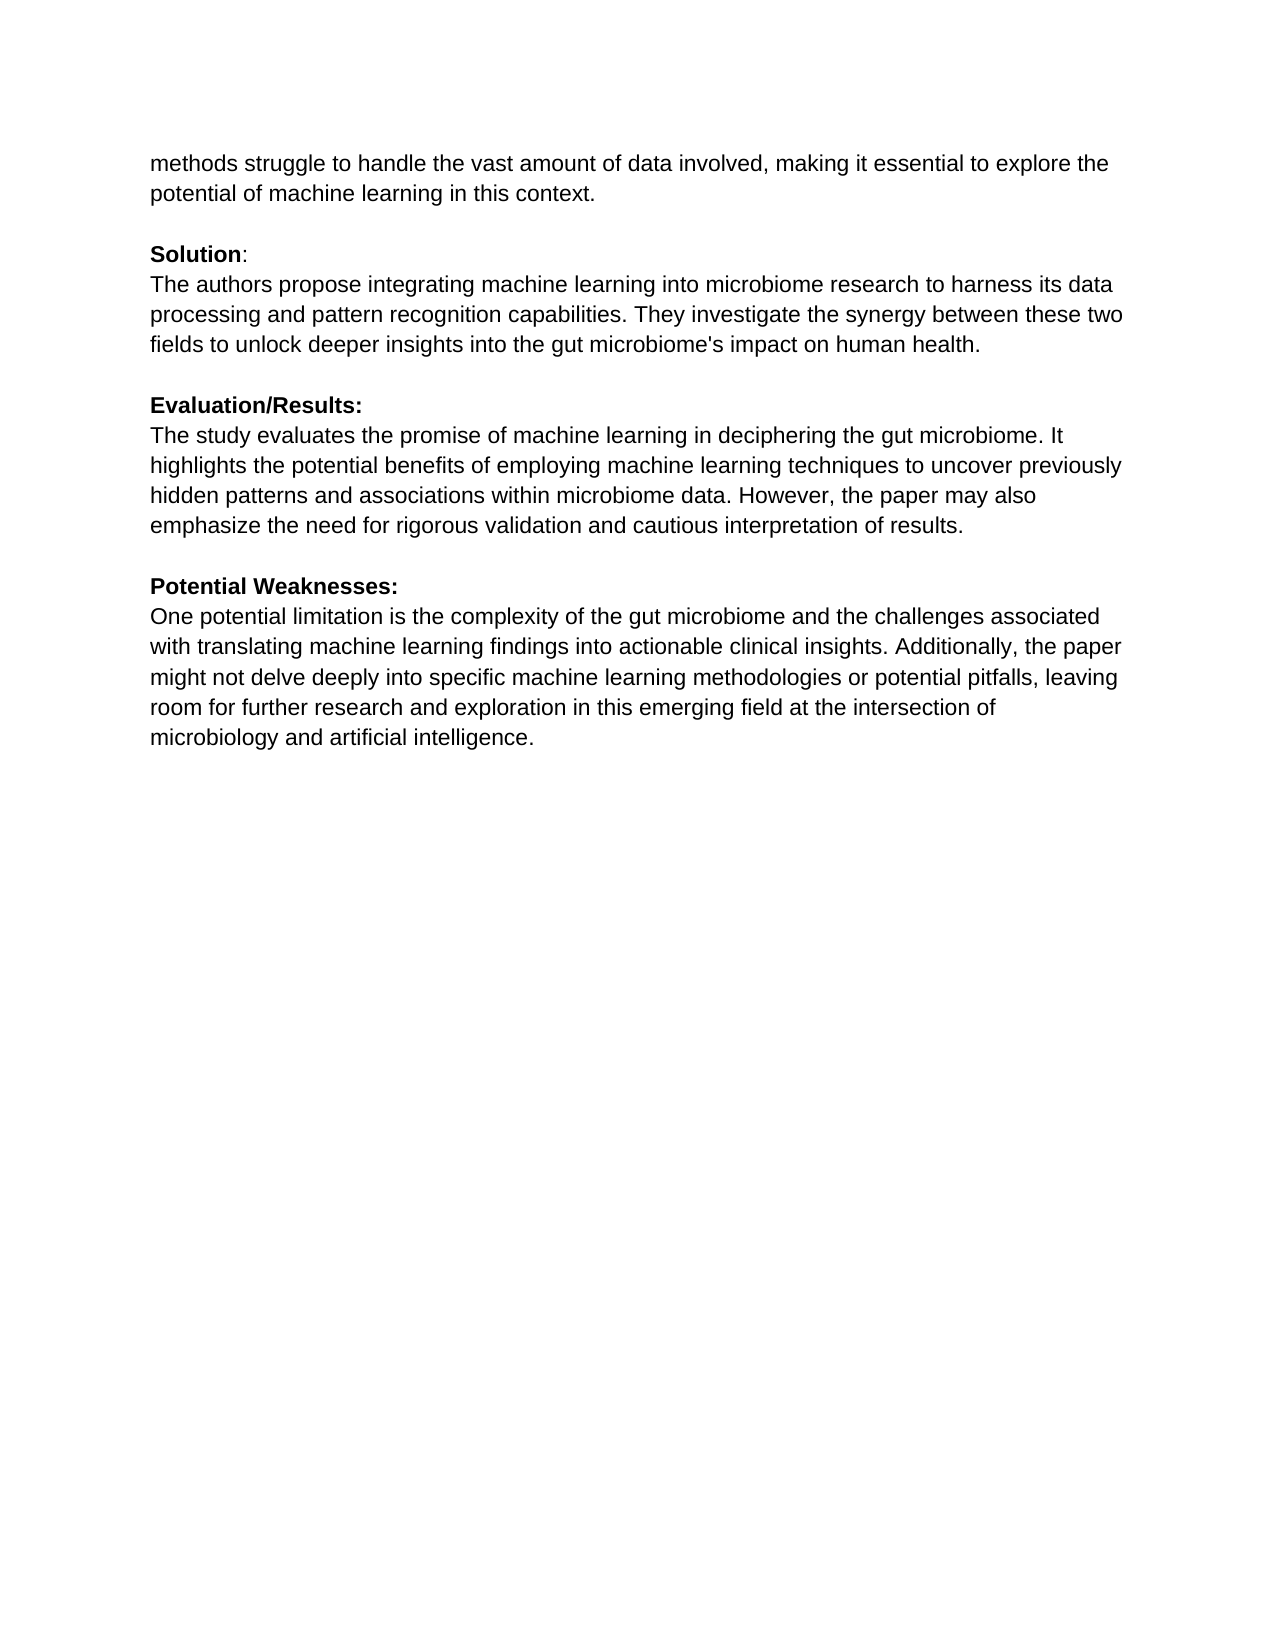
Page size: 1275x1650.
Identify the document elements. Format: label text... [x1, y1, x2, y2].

text Evaluation/Results: [150, 392, 1125, 418]
text One potential limitation is the complexity of the gut microbiome and the challenges associated with translating machine learning findings into actionable clinical insights. Additionally, the paper might not delve deeply into specific machine learning methodologies or potential pitfalls, leaving room for further research and exploration in this emerging field at the intersection of microbiology and artificial intelligence. [150, 603, 1125, 750]
text Solution: [150, 241, 1125, 267]
text The study evaluates the promise of machine learning in deciphering the gut microbiome. It highlights the potential benefits of employing machine learning techniques to uncover previously hidden patterns and associations within microbiome data. However, the paper may also emphasize the need for rigorous validation and cautious interpretation of results. [150, 422, 1125, 539]
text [150, 150, 1125, 207]
text The authors propose integrating machine learning into microbiome research to harness its data processing and pattern recognition capabilities. They investigate the synergy between these two fields to unlock deeper insights into the gut microbiome's impact on human health. [150, 271, 1125, 358]
text Potential Weaknesses: [150, 573, 1125, 599]
